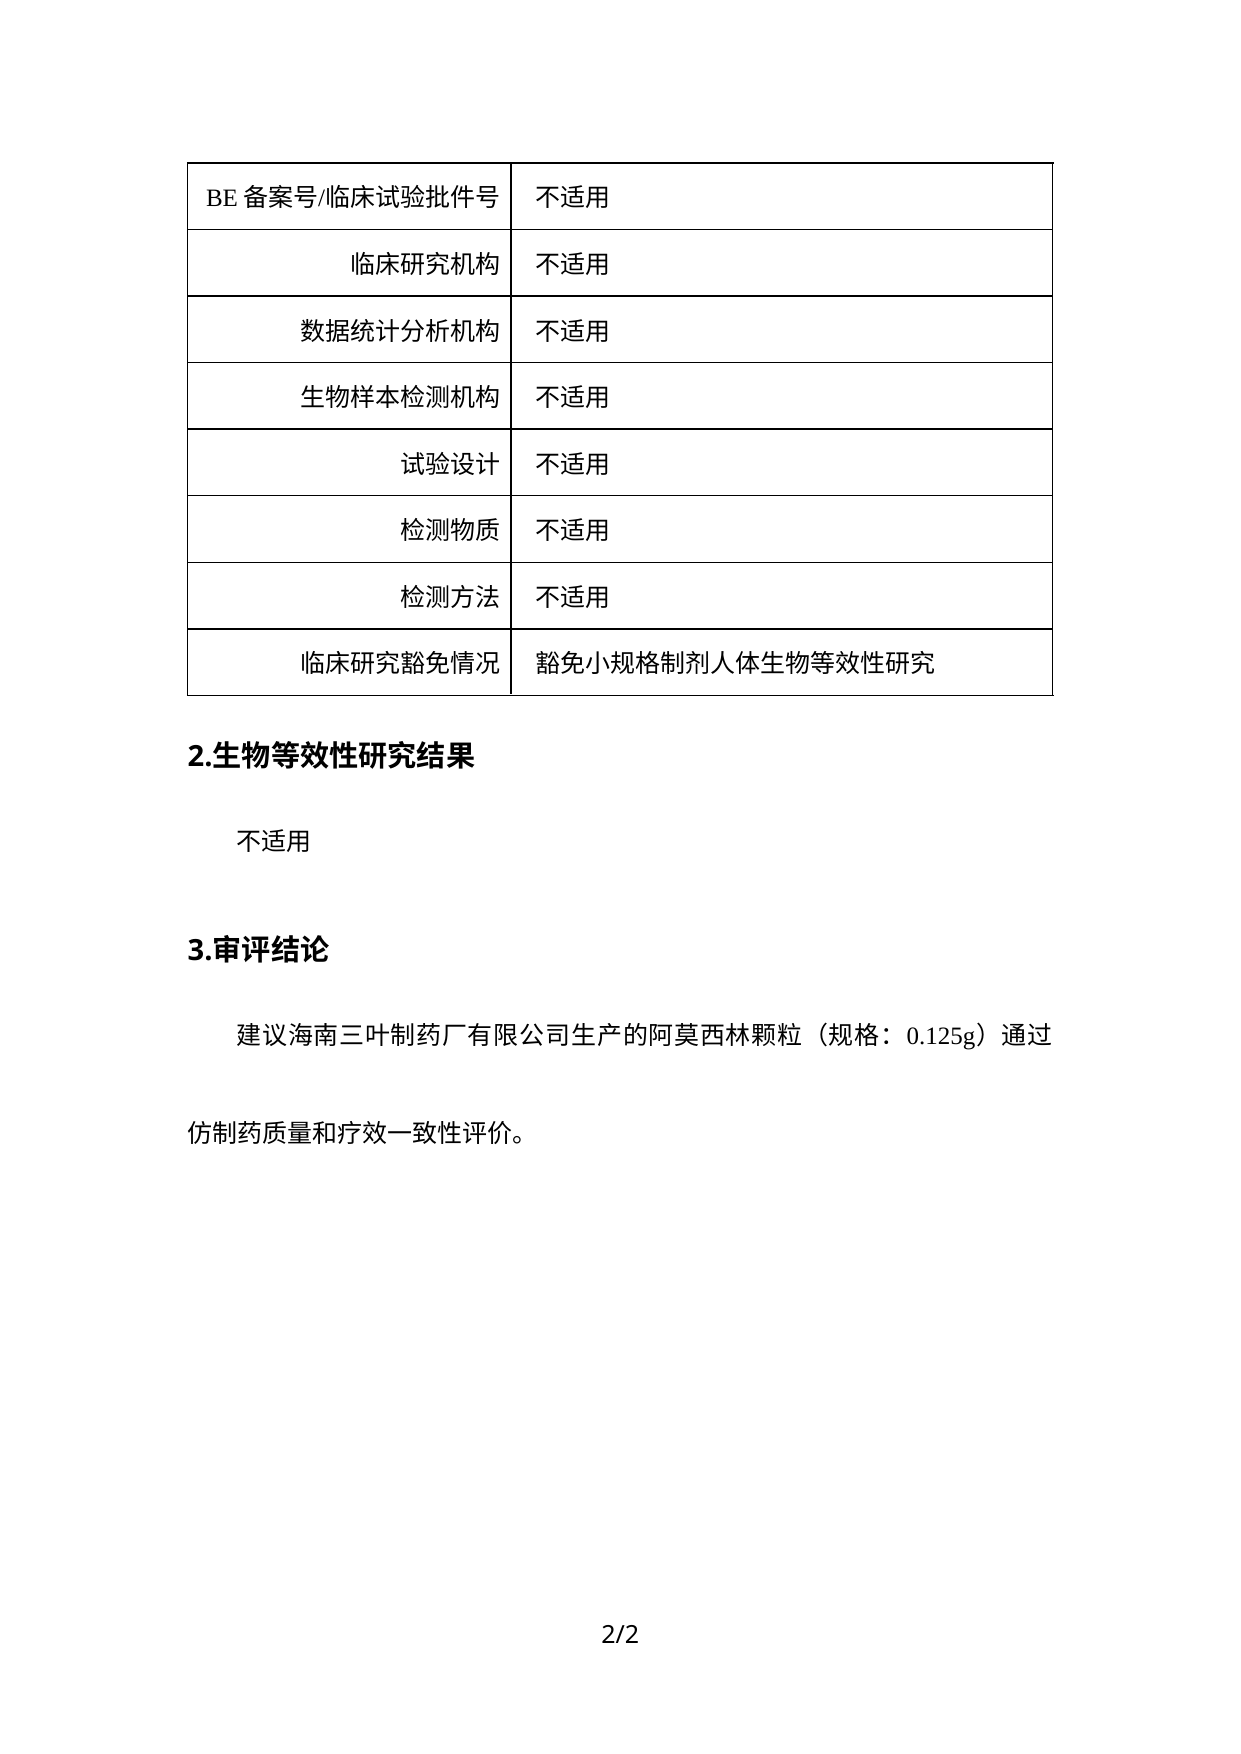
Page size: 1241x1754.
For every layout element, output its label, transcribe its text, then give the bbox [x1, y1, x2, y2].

text 2.生物等效性研究结果 [187, 721, 1053, 786]
table_cell 检测物质 [188, 496, 510, 561]
table_cell 生物样本检测机构 [188, 363, 510, 428]
table_cell 不适用 [512, 563, 1052, 628]
table_cell 不适用 [512, 297, 1052, 362]
table_cell 临床研究机构 [188, 230, 510, 295]
table_cell 检测方法 [188, 563, 510, 628]
table_cell 豁免小规格制剂人体生物等效性研究 [512, 630, 1052, 694]
table_cell BE备案号/临床试验批件号 [188, 164, 510, 228]
table_cell 不适用 [512, 164, 1052, 228]
table_cell 不适用 [512, 496, 1052, 561]
table_cell 数据统计分析机构 [188, 297, 510, 362]
text 不适用 [187, 807, 1053, 872]
table_cell 试验设计 [188, 430, 510, 495]
table_cell 不适用 [512, 430, 1052, 495]
table_cell 临床研究豁免情况 [188, 630, 510, 694]
text 3.审评结论 [187, 915, 1053, 980]
table_cell 不适用 [512, 230, 1052, 295]
text 建议海南三叶制药厂有限公司生产的阿莫西林颗粒（规格：0.125g）通过仿制药质量和疗效一致性评价。 [187, 1001, 1053, 1164]
table_cell 不适用 [512, 363, 1052, 428]
